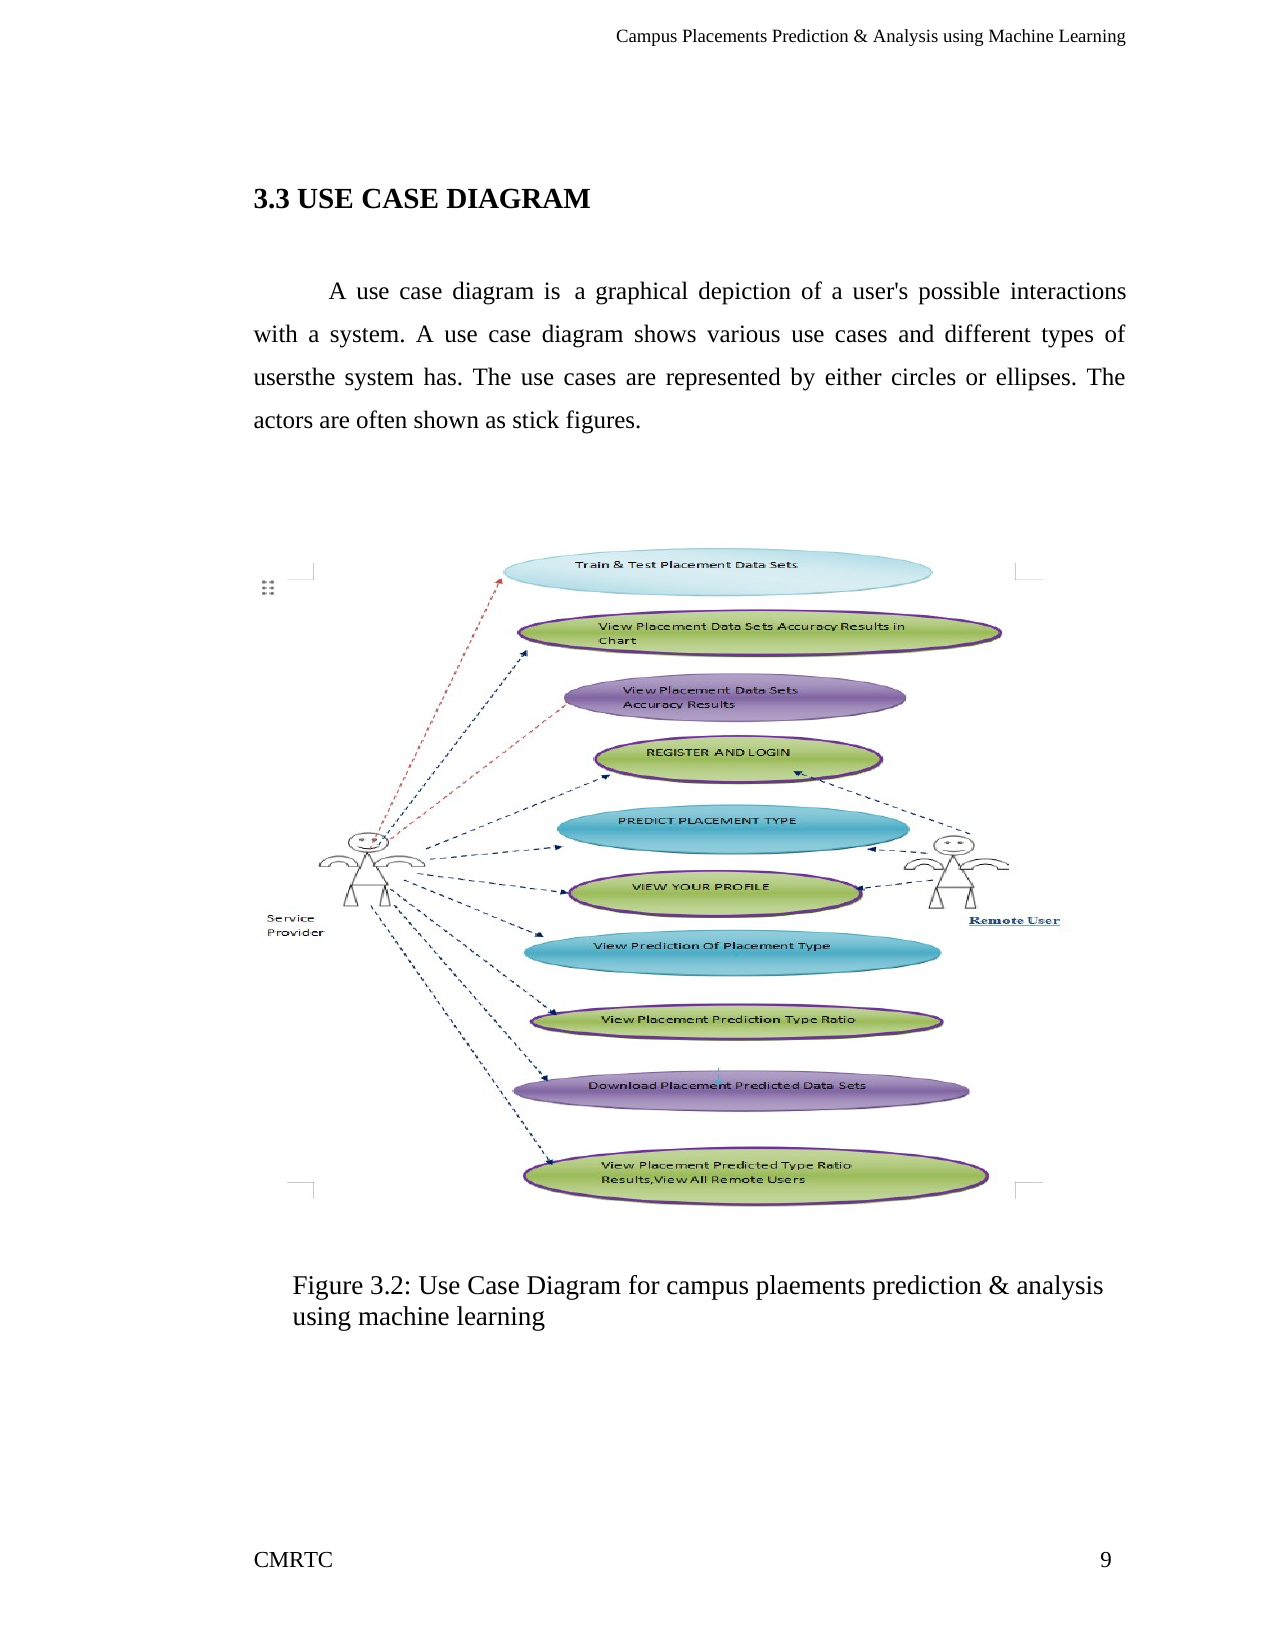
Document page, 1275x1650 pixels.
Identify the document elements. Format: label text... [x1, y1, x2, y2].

picture [257, 536, 1081, 1212]
text A use case diagram is a graphical depiction of a user's possible interactions with a system. A use case diagram shows various use cases and different types of usersthe system has. The use cases are represented by either circles or ellipses. The actors are often shown as stick figures. [253, 276, 1127, 434]
subtitle USE CASE DIAGRAM [253, 181, 1239, 215]
text Figure 3.2: Use Case Diagram for campus plaements prediction & analysis using machine learning [292, 1269, 1139, 1331]
